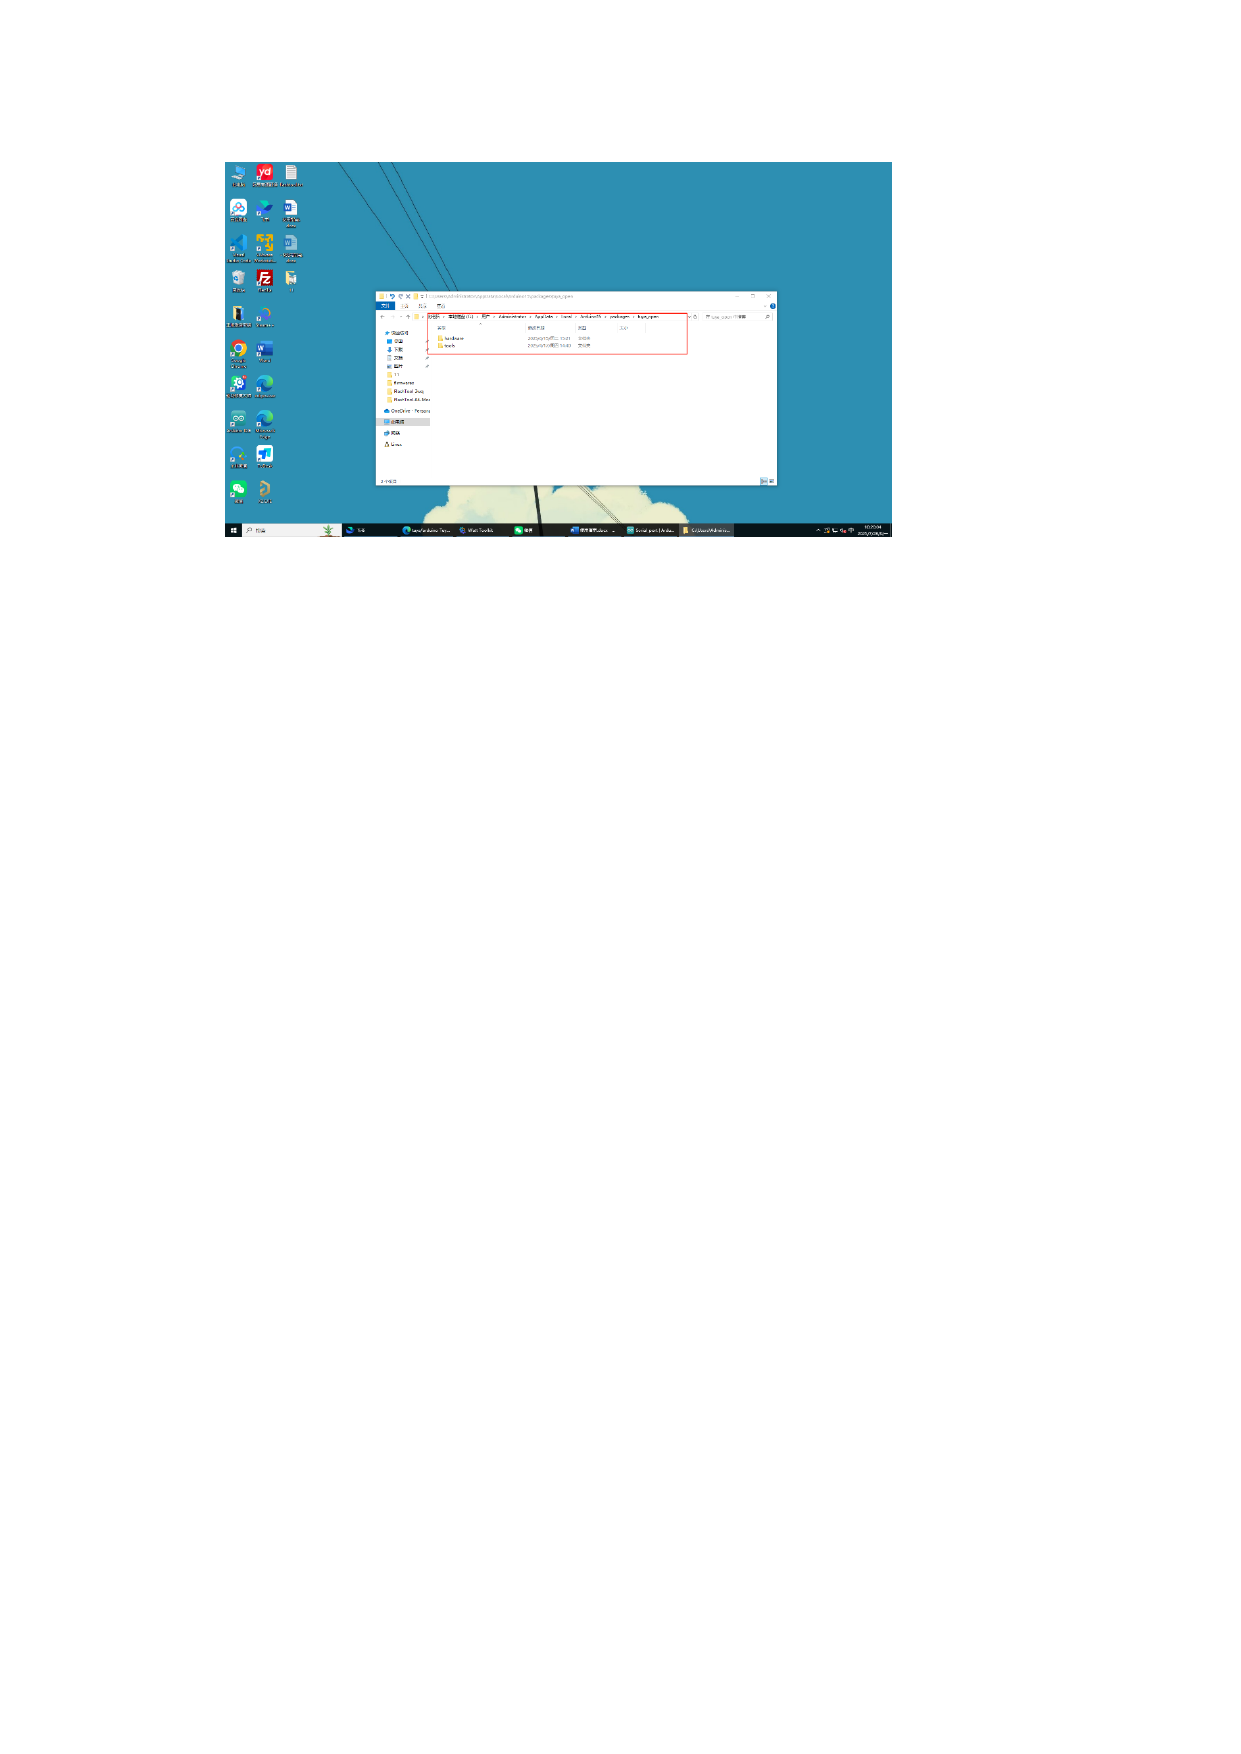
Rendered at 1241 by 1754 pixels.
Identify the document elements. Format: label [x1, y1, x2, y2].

picture [225, 162, 892, 537]
